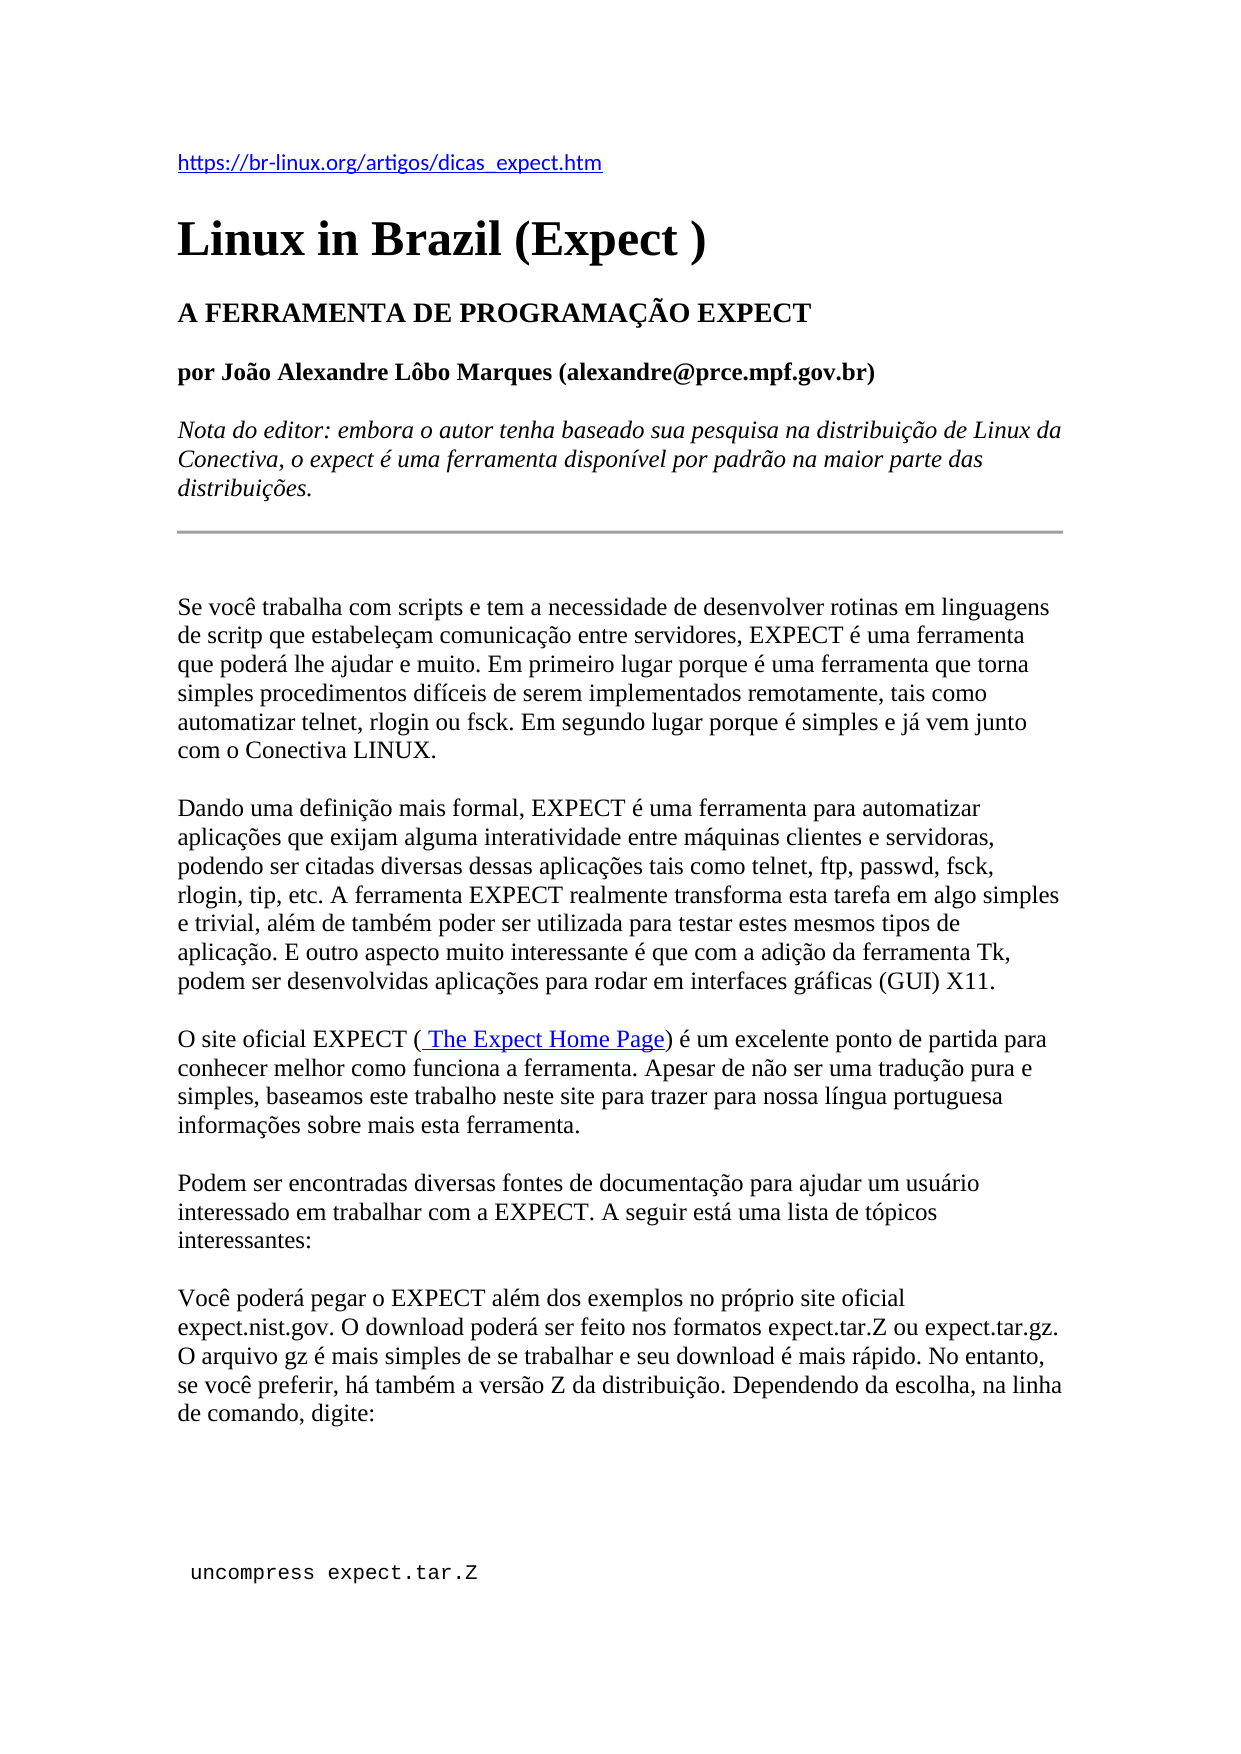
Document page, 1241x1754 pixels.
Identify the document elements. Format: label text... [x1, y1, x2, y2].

text https://br-linux.org/artigos/dicas_expect.htm [177, 148, 1063, 176]
text Nota do editor: embora o autor tenha baseado sua pesquisa na distribuição de Linux da Conectiva, o expect é uma ferramenta disponível por padrão na maior parte das distribuições. [177, 415, 1063, 501]
text Se você trabalha com scripts e tem a necessidade de desenvolver rotinas em linguagens de scritp que estabeleçam comunicação entre servidores, EXPECT é uma ferramenta que poderá lhe ajudar e muito. Em primeiro lugar porque é uma ferramenta que torna simples procedimentos difíceis de serem implementados remotamente, tais como automatizar telnet, rlogin ou fsck. Em segundo lugar porque é simples e já vem junto com o Conectiva LINUX. [177, 592, 1063, 764]
text uncompress expect.tar.Z [177, 1562, 1063, 1586]
text por João Alexandre Lôbo Marques (alexandre@prce.mpf.gov.br) [177, 357, 1063, 386]
subtitle A FERRAMENTA DE PROGRAMAÇÃO EXPECT [177, 296, 1063, 328]
text Podem ser encontradas diversas fontes de documentação para ajudar um usuário interessado em trabalhar com a EXPECT. A seguir está uma lista de tópicos interessantes: [177, 1168, 1063, 1254]
text O site oficial EXPECT ( The Expect Home Page) é um excelente ponto de partida para conhecer melhor como funciona a ferramenta. Apesar de não ser uma tradução pura e simples, baseamos este trabalho neste site para trazer para nossa língua portuguesa informações sobre mais esta ferramenta. [177, 1024, 1063, 1139]
subtitle Linux in Brazil (Expect ) [177, 209, 1063, 266]
text Você poderá pegar o EXPECT além dos exemplos no próprio site oficial expect.nist.gov. O download poderá ser feito nos formatos expect.tar.Z ou expect.tar.gz. O arquivo gz é mais simples de se trabalhar e seu download é mais rápido. No entanto, se você preferir, há também a versão Z da distribuição. Dependendo da escolha, na linha de comando, digite: [177, 1283, 1063, 1427]
text Dando uma definição mais formal, EXPECT é uma ferramenta para automatizar aplicações que exijam alguma interatividade entre máquinas clientes e servidoras, podendo ser citadas diversas dessas aplicações tais como telnet, ftp, passwd, fsck, rlogin, tip, etc. A ferramenta EXPECT realmente transforma esta tarefa em algo simples e trivial, além de também poder ser utilizada para testar estes mesmos tipos de aplicação. E outro aspecto muito interessante é que com a adição da ferramenta Tk, podem ser desenvolvidas aplicações para rodar em interfaces gráficas (GUI) X11. [177, 793, 1063, 995]
